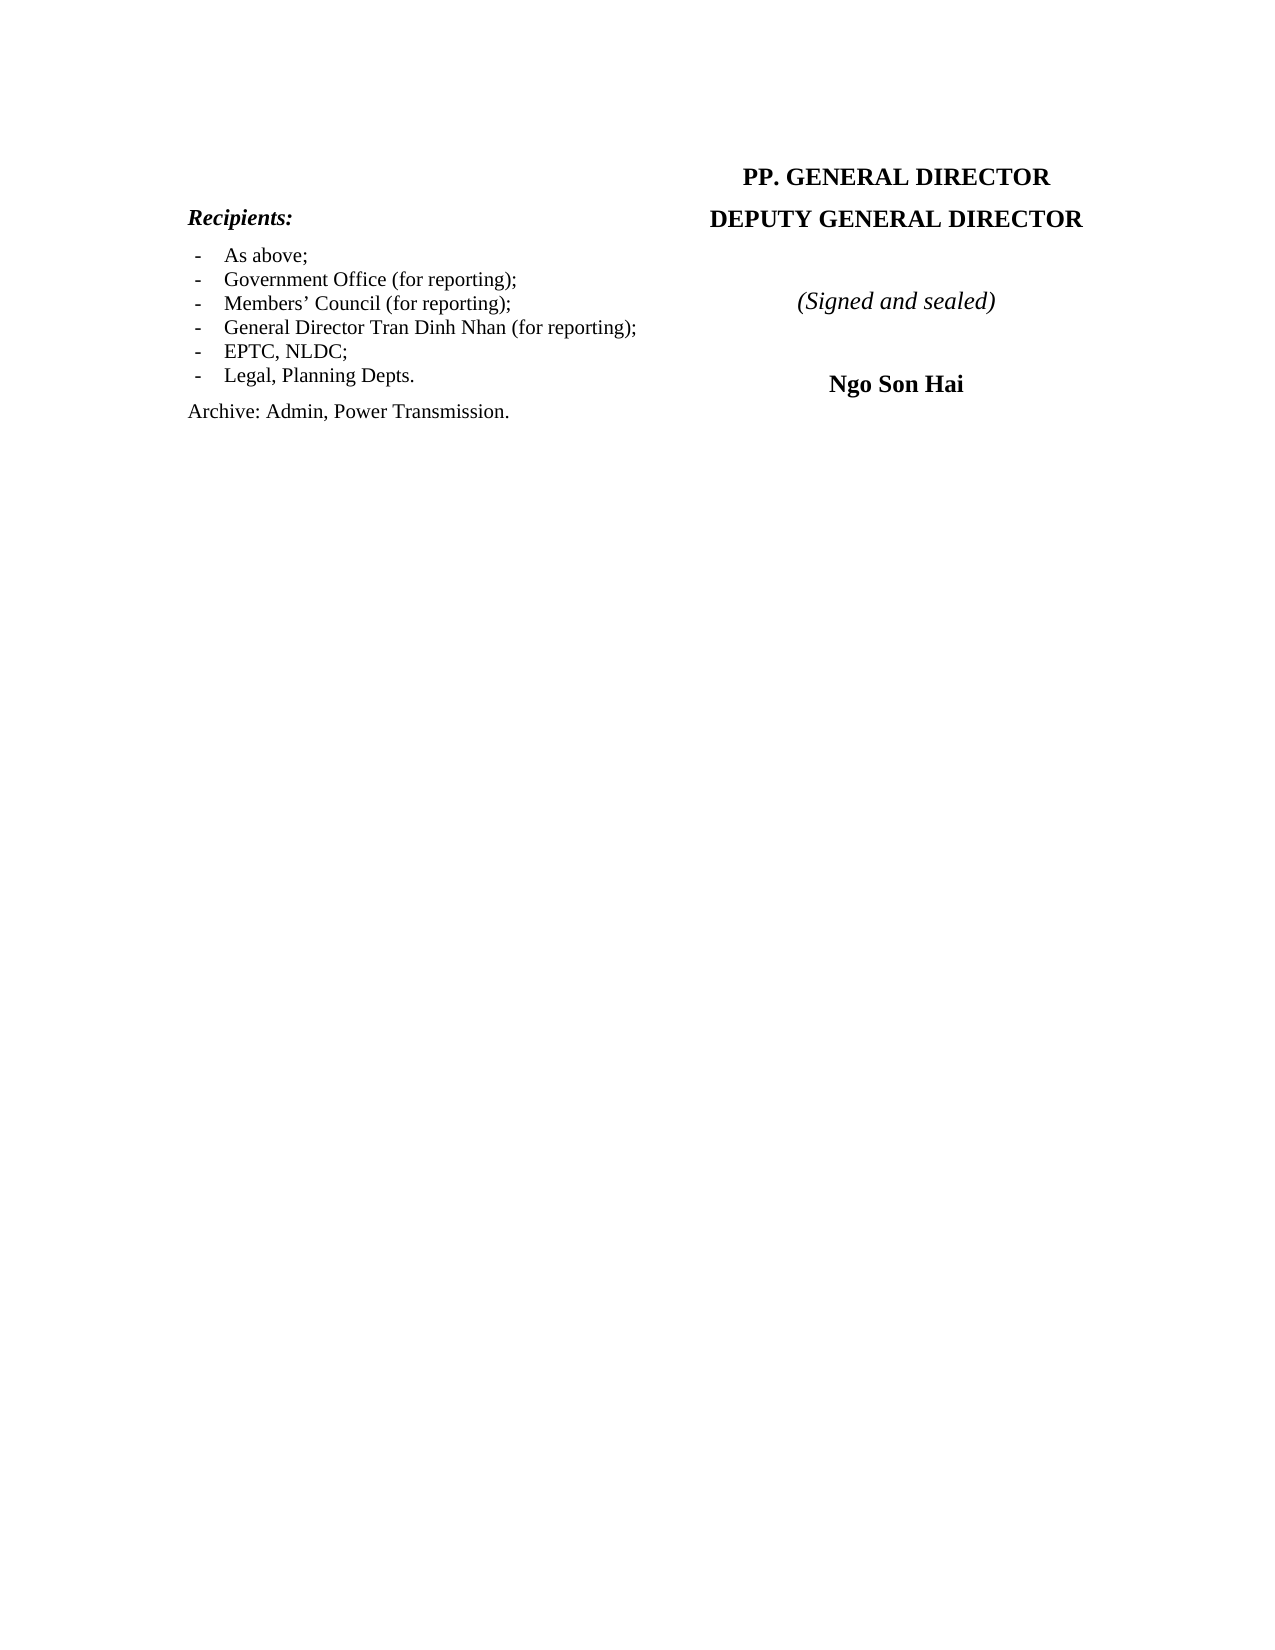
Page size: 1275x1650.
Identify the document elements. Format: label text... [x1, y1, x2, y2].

table_header PP. GENERAL DIRECTOR DEPUTY GENERAL DIRECTOR (Signed and sealed) Ngo Son Hai [656, 150, 1136, 436]
table_header Recipients: As above; Government Office (for reporting); Members’ Council (for reporting); General Director Tran Dinh Nhan (for reporting); EPTC, NLDC; Legal, Planning Depts. Archive: Admin, Power Transmission. [176, 150, 656, 436]
